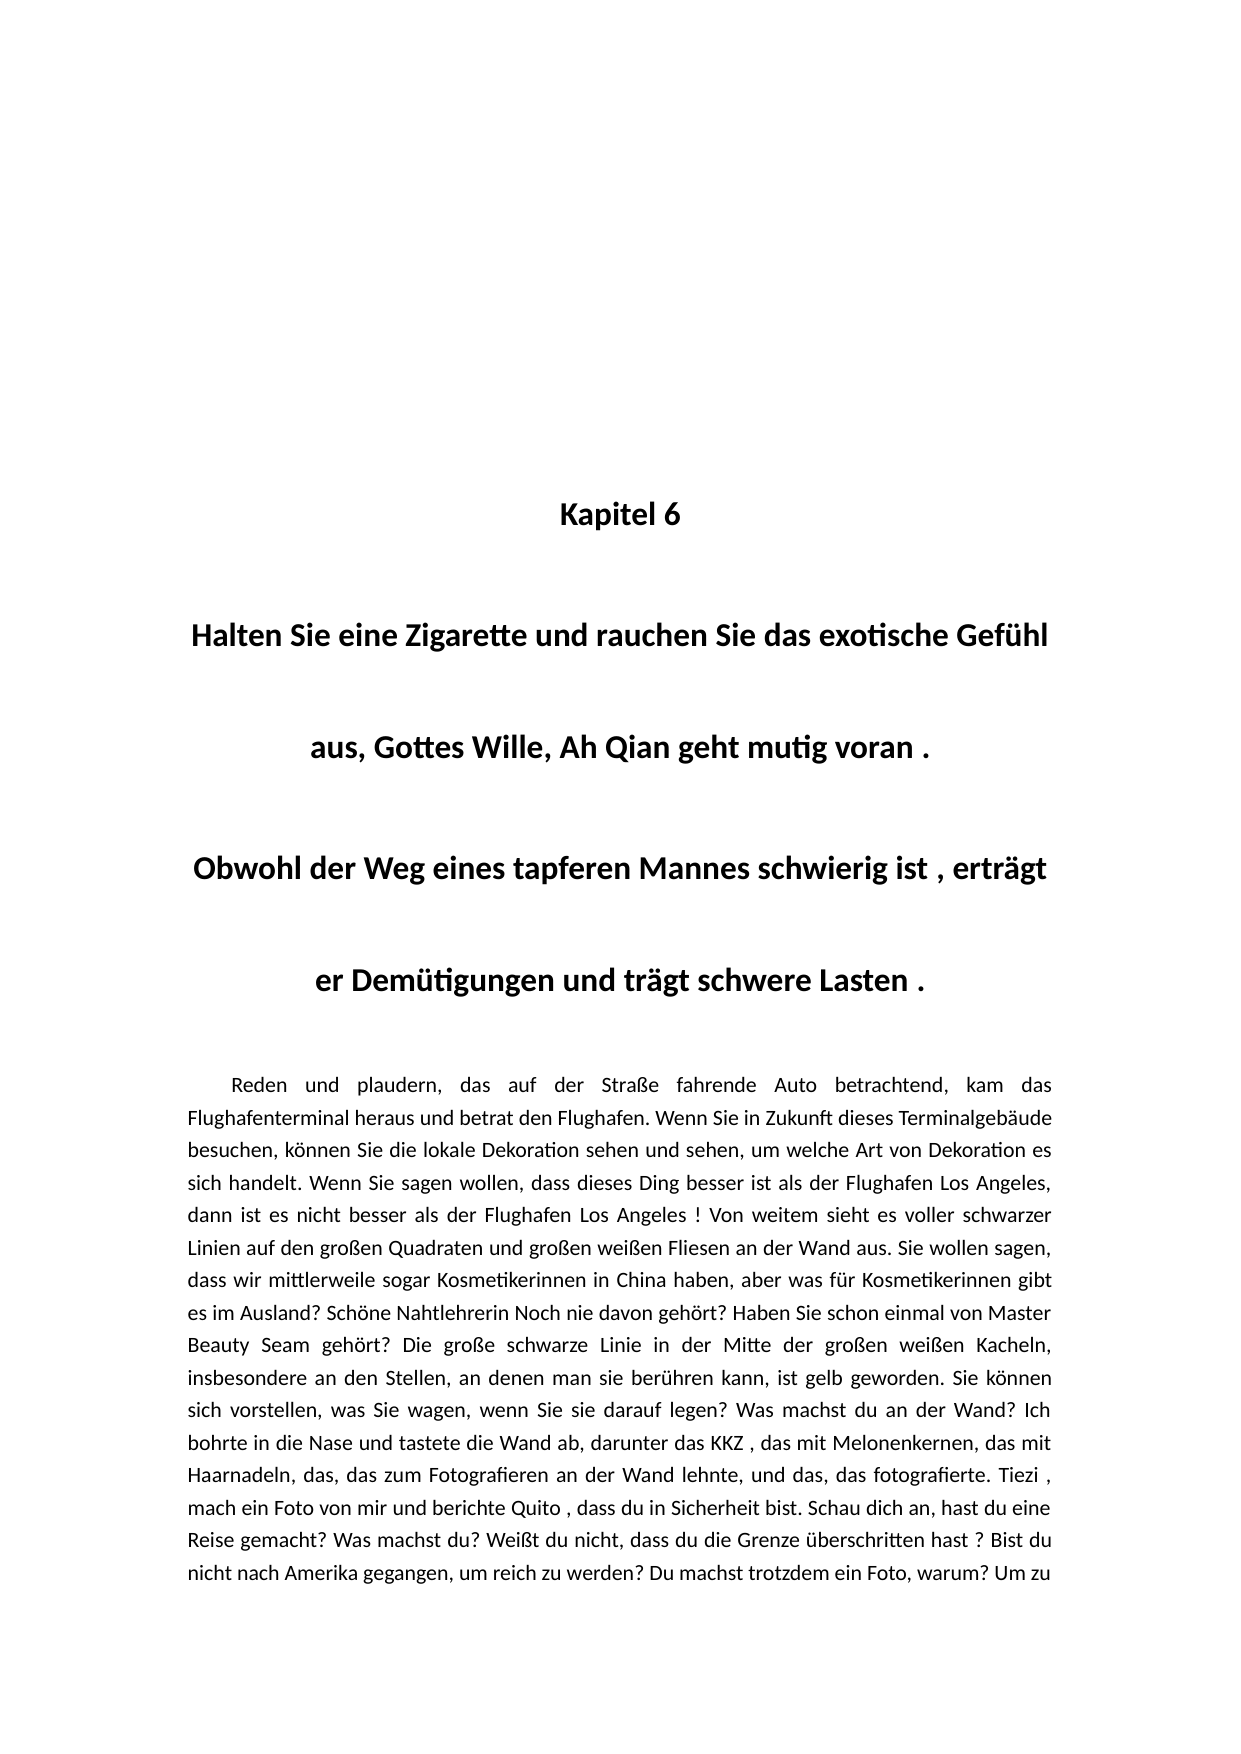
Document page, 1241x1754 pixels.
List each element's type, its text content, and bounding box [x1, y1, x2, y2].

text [187, 1068, 1053, 1588]
subtitle Kapitel 6 [187, 481, 1053, 546]
subtitle Halten Sie eine Zigarette und rauchen Sie das exotische Gefühl aus, Gottes Wille, Ah Qian geht mutig voran . [187, 602, 1053, 779]
subtitle Obwohl der Weg eines tapferen Mannes schwierig ist , erträgt er Demütigungen und trägt schwere Lasten . [187, 835, 1053, 1012]
